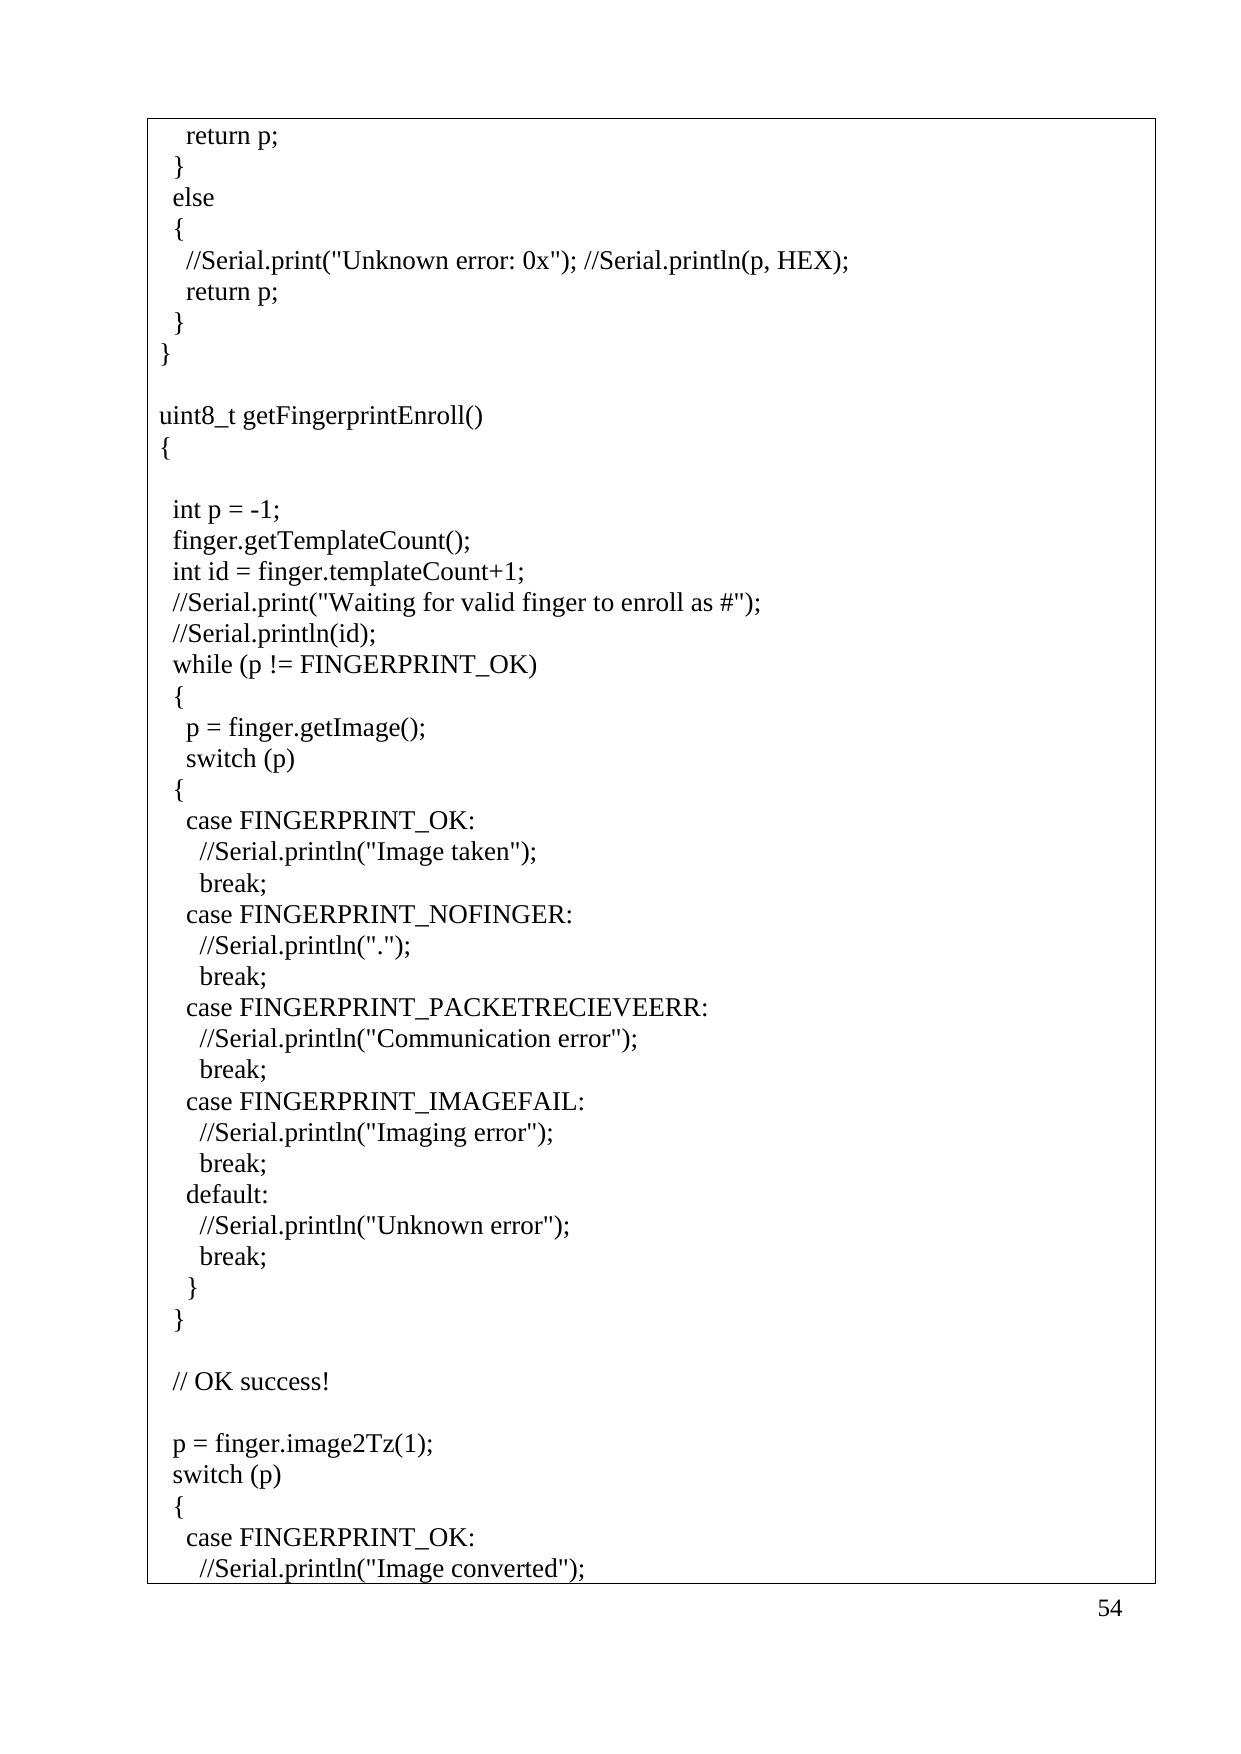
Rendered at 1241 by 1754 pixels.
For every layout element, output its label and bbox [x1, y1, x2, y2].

table_header [148, 119, 1155, 1583]
